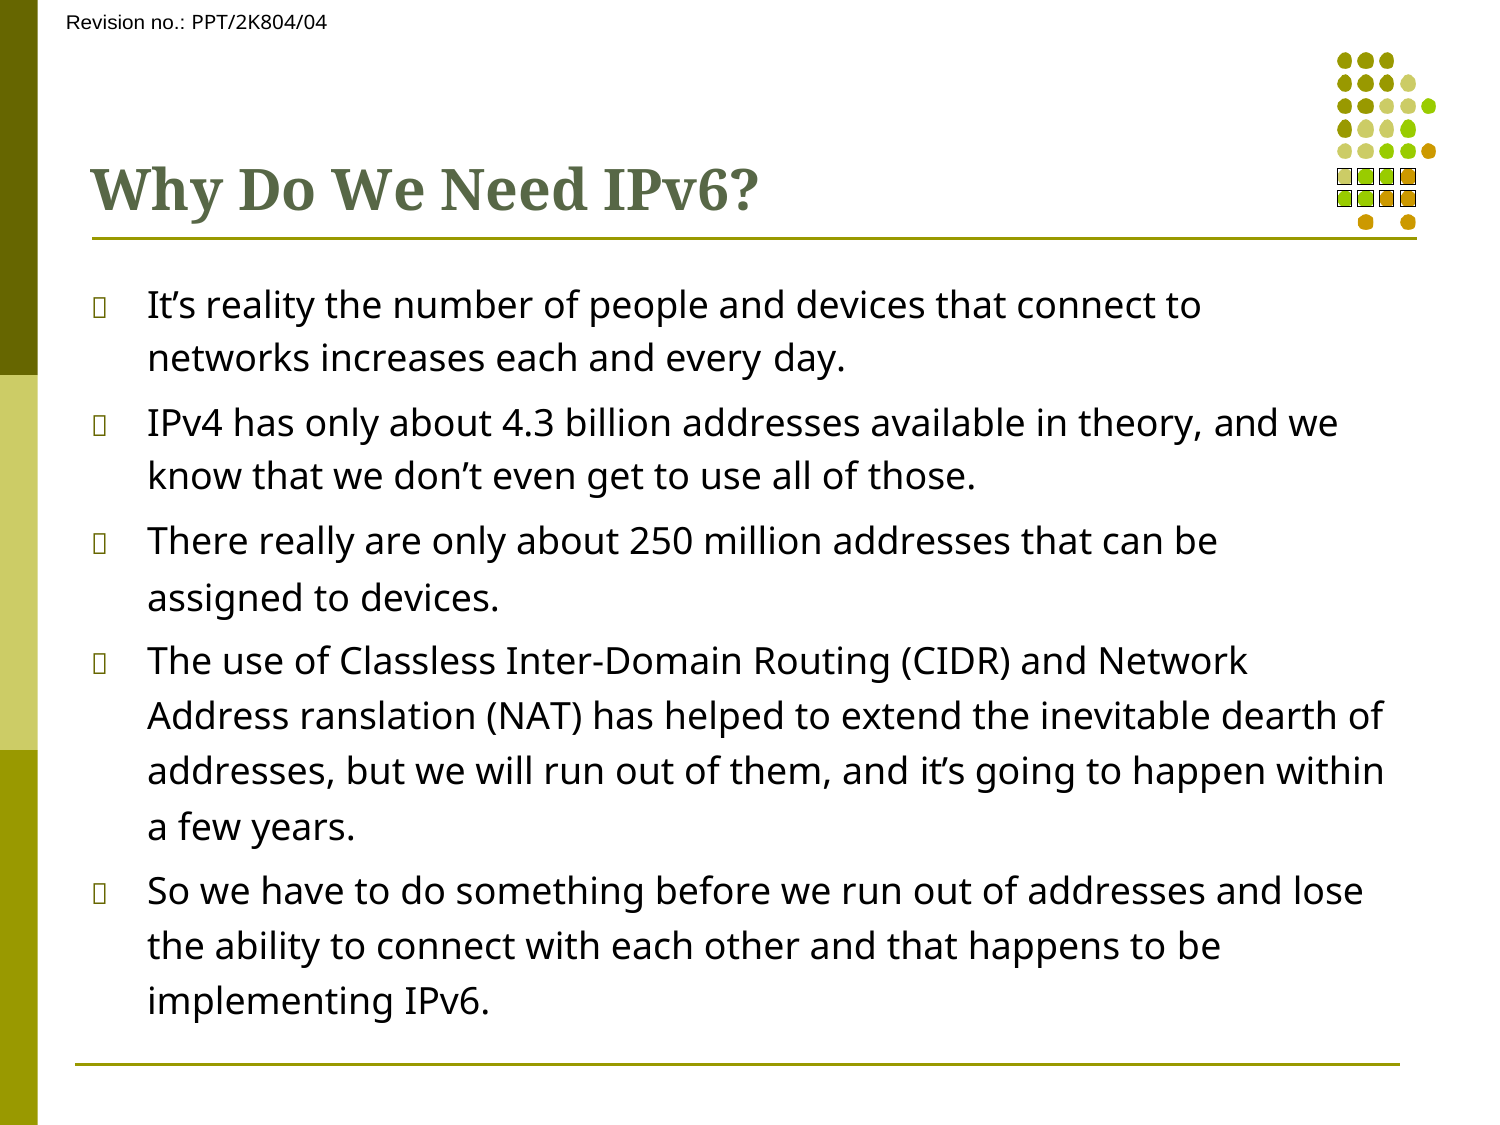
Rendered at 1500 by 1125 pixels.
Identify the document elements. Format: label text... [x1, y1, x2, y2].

text  It’s reality the number of people and devices that connect to networks increases each and every day. [91, 278, 1295, 383]
text  IPv4 has only about 4.3 billion addresses available in theory, and we know that we don’t even get to use all of those. [91, 396, 1382, 501]
text  The use of Classless Inter-Domain Routing (CIDR) and Network Address ranslation (NAT) has helped to extend the inevitable dearth of addresses, but we will run out of them, and it’s going to happen within a few years. [91, 634, 1394, 851]
subtitle Why Do We Need IPv6? [91, 50, 1487, 223]
text  There really are only about 250 million addresses that can be assigned to devices. [91, 515, 1311, 622]
picture [1400, 214, 1416, 230]
text Revision no.: PPT/2K804/04 [66, 8, 1487, 35]
text  So we have to do something before we run out of addresses and lose the ability to connect with each other and that happens to be implementing IPv6. [91, 864, 1394, 1025]
picture [1357, 214, 1374, 230]
